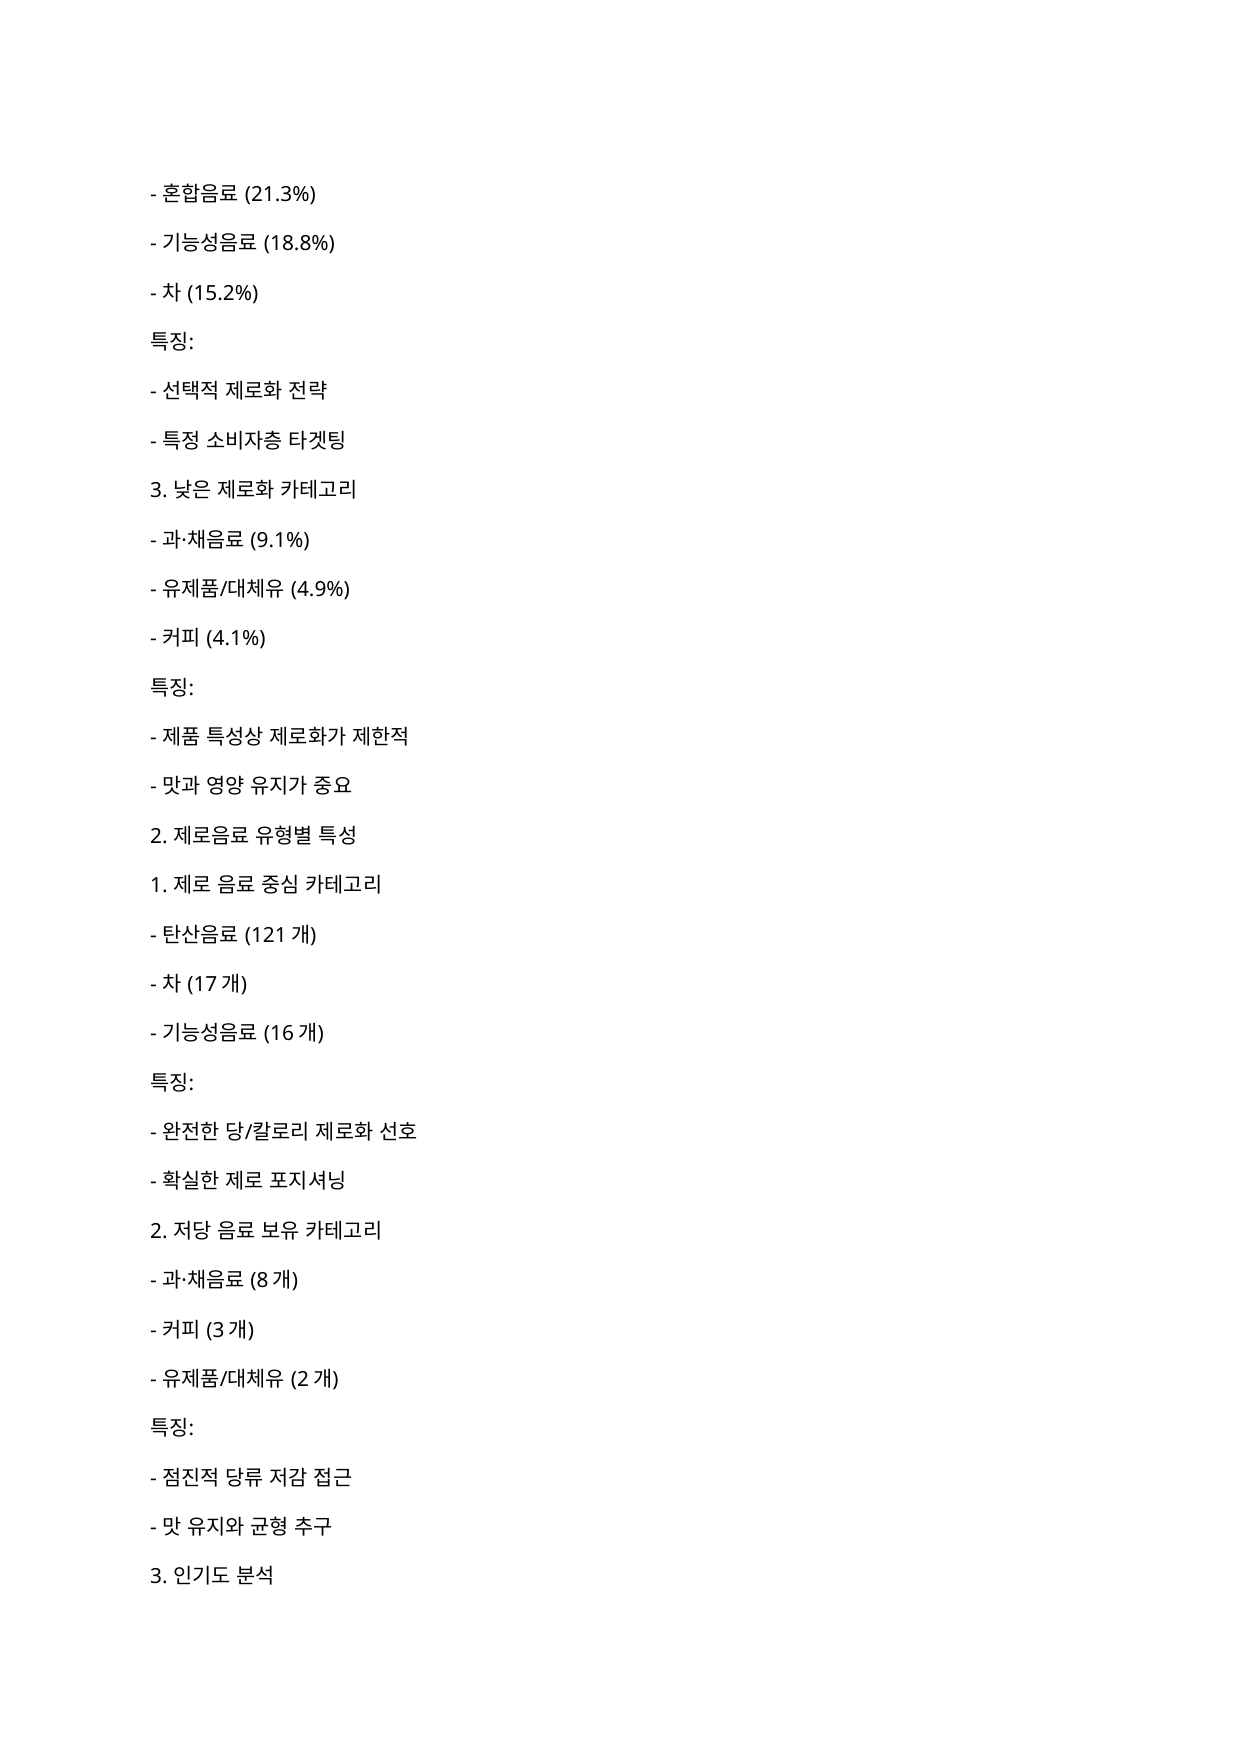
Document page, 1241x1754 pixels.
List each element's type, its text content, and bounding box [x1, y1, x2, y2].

text 2. 제로음료 유형별 특성 [150, 819, 1090, 849]
text - 차 (17개) [150, 967, 1090, 997]
text - 커피 (3개) [150, 1313, 1090, 1343]
text - 맛 유지와 균형 추구 [150, 1510, 1090, 1541]
text - 기능성음료 (16개) [150, 1017, 1090, 1047]
text - 제품 특성상 제로화가 제한적 [150, 720, 1090, 751]
text 3. 낮은 제로화 카테고리 [150, 473, 1090, 504]
text - 탄산음료 (121개) [150, 918, 1090, 948]
text - 유제품/대체유 (2개) [150, 1362, 1090, 1392]
text 1. 제로 음료 중심 카테고리 [150, 868, 1090, 899]
text - 특정 소비자층 타겟팅 [150, 424, 1090, 454]
text 특징: [150, 671, 1090, 701]
text - 점진적 당류 저감 접근 [150, 1461, 1090, 1491]
text - 확실한 제로 포지셔닝 [150, 1165, 1090, 1195]
text 특징: [150, 1066, 1090, 1096]
text - 선택적 제로화 전략 [150, 375, 1090, 405]
text - 과·채음료 (9.1%) [150, 523, 1090, 553]
text - 기능성음료 (18.8%) [150, 227, 1090, 257]
text - 맛과 영양 유지가 중요 [150, 770, 1090, 800]
text 특징: [150, 1412, 1090, 1442]
text - 혼합음료 (21.3%) [150, 177, 1090, 207]
text 특징: [150, 325, 1090, 356]
text 2. 저당 음료 보유 카테고리 [150, 1214, 1090, 1244]
text - 차 (15.2%) [150, 276, 1090, 306]
text - 커피 (4.1%) [150, 622, 1090, 652]
text 3. 인기도 분석 [150, 1560, 1090, 1590]
text - 과·채음료 (8개) [150, 1263, 1090, 1294]
text - 완전한 당/칼로리 제로화 선호 [150, 1115, 1090, 1146]
text - 유제품/대체유 (4.9%) [150, 572, 1090, 602]
